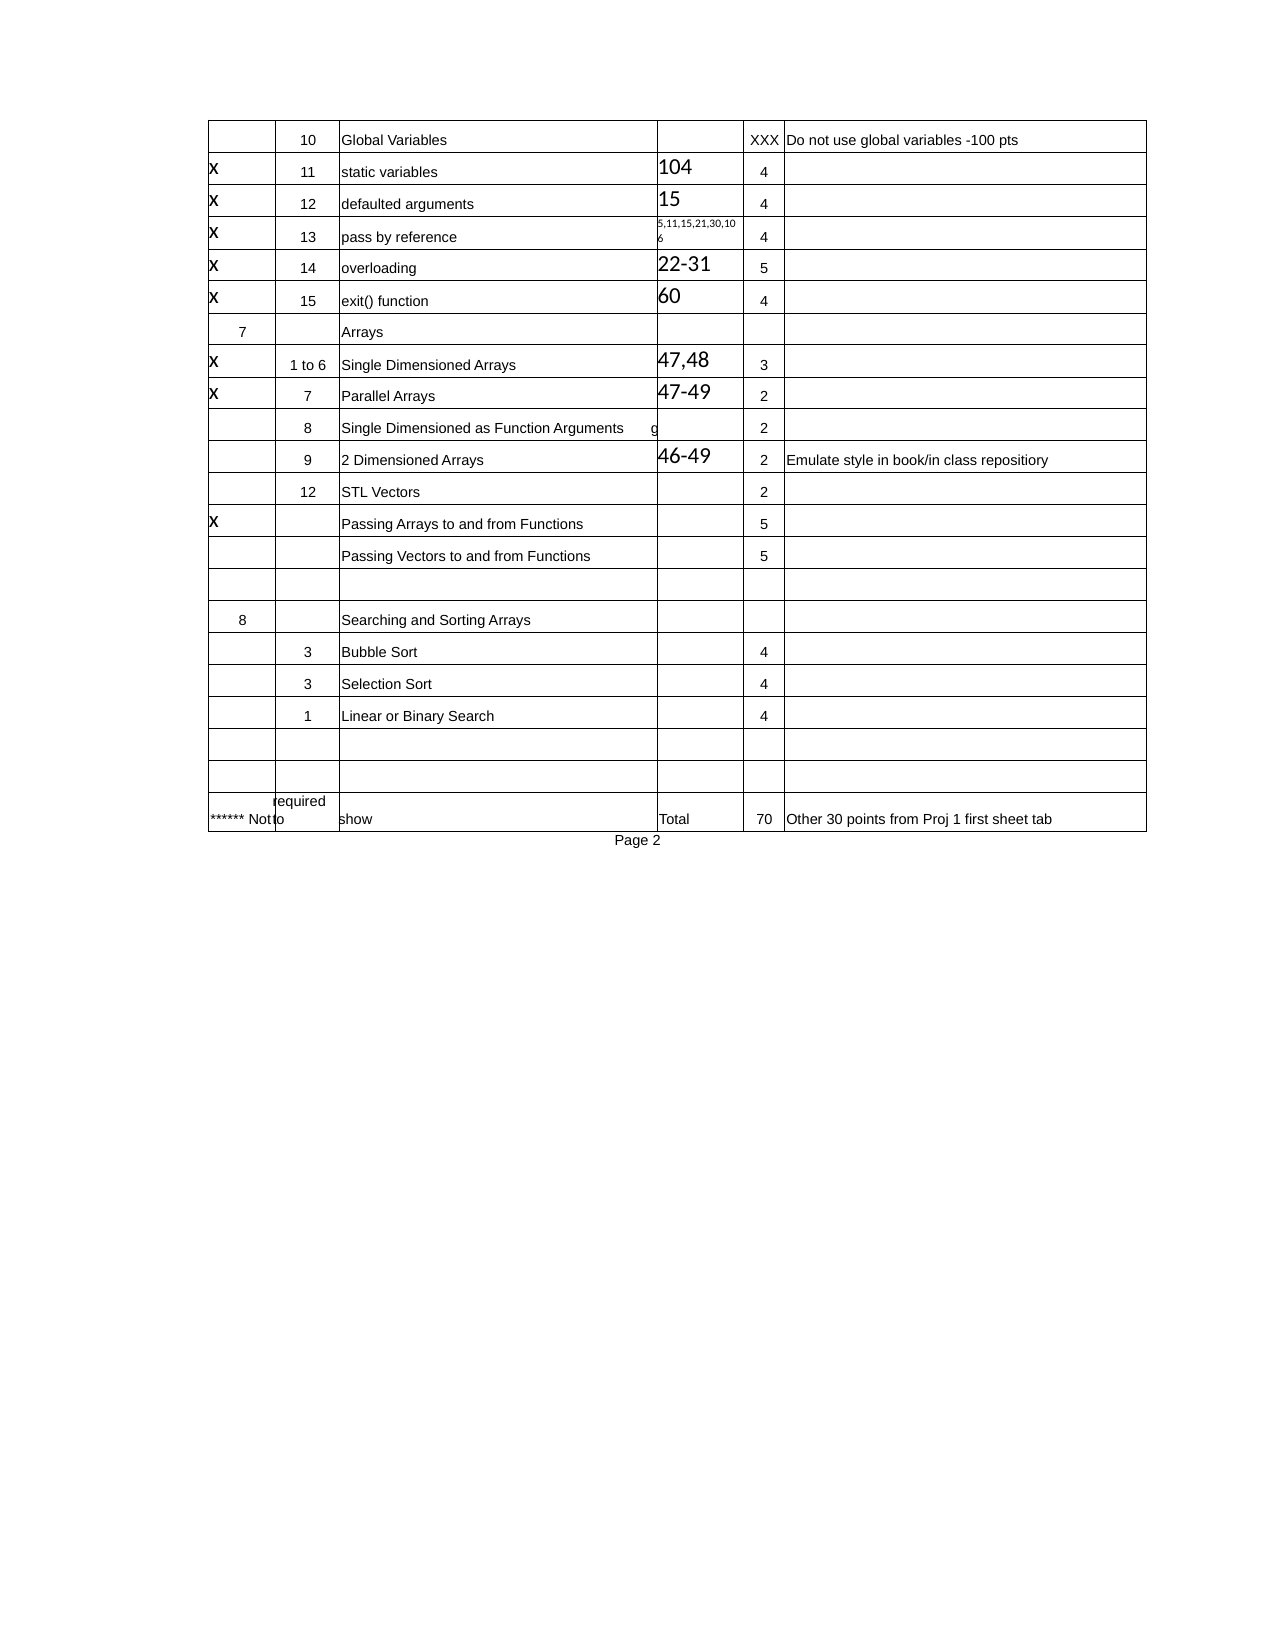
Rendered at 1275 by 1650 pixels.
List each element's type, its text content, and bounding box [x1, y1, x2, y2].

table_cell 2 [744, 473, 784, 504]
table_cell [785, 153, 1146, 183]
table_cell [785, 537, 1146, 568]
table_cell [209, 665, 275, 696]
table_cell [785, 761, 1146, 792]
table_cell [209, 729, 275, 760]
table_cell 7 [276, 378, 339, 408]
table_cell exit() function [340, 281, 657, 312]
table_cell 3 [276, 665, 339, 696]
table_cell Single Dimensioned as Function Arguments [340, 409, 657, 440]
table_cell 9 [276, 441, 339, 472]
table_cell Single Dimensioned Arrays [340, 345, 657, 376]
table_cell [276, 601, 339, 632]
table_cell overloading [340, 250, 657, 280]
table_cell x [209, 345, 275, 376]
table_cell 5,11,15,21,30,106 [658, 217, 743, 248]
table_cell Selection Sort [340, 665, 657, 696]
table_cell required to [276, 793, 339, 831]
table_cell [658, 601, 743, 632]
table_cell [340, 761, 657, 792]
table_cell [744, 569, 784, 600]
table_cell [276, 537, 339, 568]
table_cell [744, 729, 784, 760]
table_cell 5 [744, 250, 784, 280]
table_cell show [340, 793, 657, 831]
table_cell [744, 761, 784, 792]
table_cell [658, 537, 743, 568]
table_cell 4 [744, 633, 784, 664]
table_cell Passing Arrays to and from Functions [340, 505, 657, 536]
table_cell [744, 601, 784, 632]
table_cell [785, 281, 1146, 312]
table_cell 8 [209, 601, 275, 632]
table_cell Arrays [340, 314, 657, 344]
table_cell [658, 505, 743, 536]
table_cell [276, 314, 339, 344]
table_cell 3 [276, 633, 339, 664]
table_cell [658, 665, 743, 696]
table_cell [785, 217, 1146, 248]
table_cell Other 30 points from Proj 1 first sheet tab [785, 793, 1146, 831]
table_cell 47-49 [658, 378, 743, 408]
table_cell [785, 378, 1146, 408]
table_cell pass by reference [340, 217, 657, 248]
table_cell STL Vectors [340, 473, 657, 504]
table_cell x [209, 378, 275, 408]
table_cell Searching and Sorting Arrays [340, 601, 657, 632]
table_cell Parallel Arrays [340, 378, 657, 408]
table_cell [209, 633, 275, 664]
table_cell [785, 633, 1146, 664]
table_cell 11 [276, 153, 339, 183]
table_cell 4 [744, 217, 784, 248]
table_cell 4 [744, 665, 784, 696]
table_cell [209, 121, 275, 152]
table_cell 12 [276, 473, 339, 504]
table_cell 15 [276, 281, 339, 312]
table_cell 2 Dimensioned Arrays [340, 441, 657, 472]
table_cell Passing Vectors to and from Functions [340, 537, 657, 568]
table_cell [658, 633, 743, 664]
table_cell [785, 409, 1146, 440]
table_cell x [209, 185, 275, 216]
table_cell [276, 505, 339, 536]
table_cell 4 [744, 697, 784, 728]
table_cell [785, 473, 1146, 504]
table_cell 12 [276, 185, 339, 216]
table_cell 47,48 [658, 345, 743, 376]
table_cell [658, 697, 743, 728]
text Page 2 [269, 832, 1006, 848]
table_cell 4 [744, 281, 784, 312]
table_cell [785, 250, 1146, 280]
table_cell ****** Not [209, 793, 275, 831]
table_cell 60 [658, 281, 743, 312]
table_cell 46-49 [658, 441, 743, 472]
table_cell [785, 569, 1146, 600]
table_cell Total [658, 793, 743, 831]
table_cell [658, 761, 743, 792]
table_cell [209, 537, 275, 568]
table_cell [276, 729, 339, 760]
table_cell [658, 314, 743, 344]
table_cell [658, 121, 743, 152]
table_cell 8 [276, 409, 339, 440]
table_cell 5 [744, 505, 784, 536]
table_cell Emulate style in book/in class repositiory [785, 441, 1146, 472]
table_cell 3 [744, 345, 784, 376]
table_cell 10 [276, 121, 339, 152]
table_cell [209, 473, 275, 504]
table_cell [658, 729, 743, 760]
table_cell [276, 761, 339, 792]
table_cell 22-31 [658, 250, 743, 280]
table_cell [785, 665, 1146, 696]
table_cell [209, 569, 275, 600]
table_cell static variables [340, 153, 657, 183]
table_cell 1 to 6 [276, 345, 339, 376]
table_cell 2 [744, 409, 784, 440]
table_cell XXX [744, 121, 784, 152]
table_cell [785, 697, 1146, 728]
table_cell x [209, 505, 275, 536]
table_cell defaulted arguments [340, 185, 657, 216]
table_cell 13 [276, 217, 339, 248]
table_cell [785, 314, 1146, 344]
table_cell 7 [209, 314, 275, 344]
table_cell [276, 569, 339, 600]
table_cell [785, 729, 1146, 760]
table_cell Linear or Binary Search [340, 697, 657, 728]
table_cell 15 [658, 185, 743, 216]
table_cell [785, 505, 1146, 536]
table_cell [209, 441, 275, 472]
table_cell [209, 409, 275, 440]
table_cell [340, 729, 657, 760]
table_cell 2 [744, 441, 784, 472]
table_cell [785, 601, 1146, 632]
table_cell 2 [744, 378, 784, 408]
table_cell [209, 697, 275, 728]
table_cell 1 [276, 697, 339, 728]
table_cell 5 [744, 537, 784, 568]
table_cell [209, 761, 275, 792]
table_cell Global Variables [340, 121, 657, 152]
table_cell g [658, 409, 743, 440]
table_cell [658, 473, 743, 504]
table_cell x [209, 250, 275, 280]
table_cell [785, 345, 1146, 376]
table_cell 4 [744, 153, 784, 183]
table_cell x [209, 153, 275, 183]
table_cell [340, 569, 657, 600]
table_cell 14 [276, 250, 339, 280]
table_cell x [209, 281, 275, 312]
table_cell 70 [744, 793, 784, 831]
table_cell [658, 569, 743, 600]
table_cell 104 [658, 153, 743, 183]
table_cell [785, 185, 1146, 216]
table_cell Bubble Sort [340, 633, 657, 664]
table_cell 4 [744, 185, 784, 216]
table_cell x [209, 217, 275, 248]
table_cell [744, 314, 784, 344]
table_cell Do not use global variables -100 pts [785, 121, 1146, 152]
